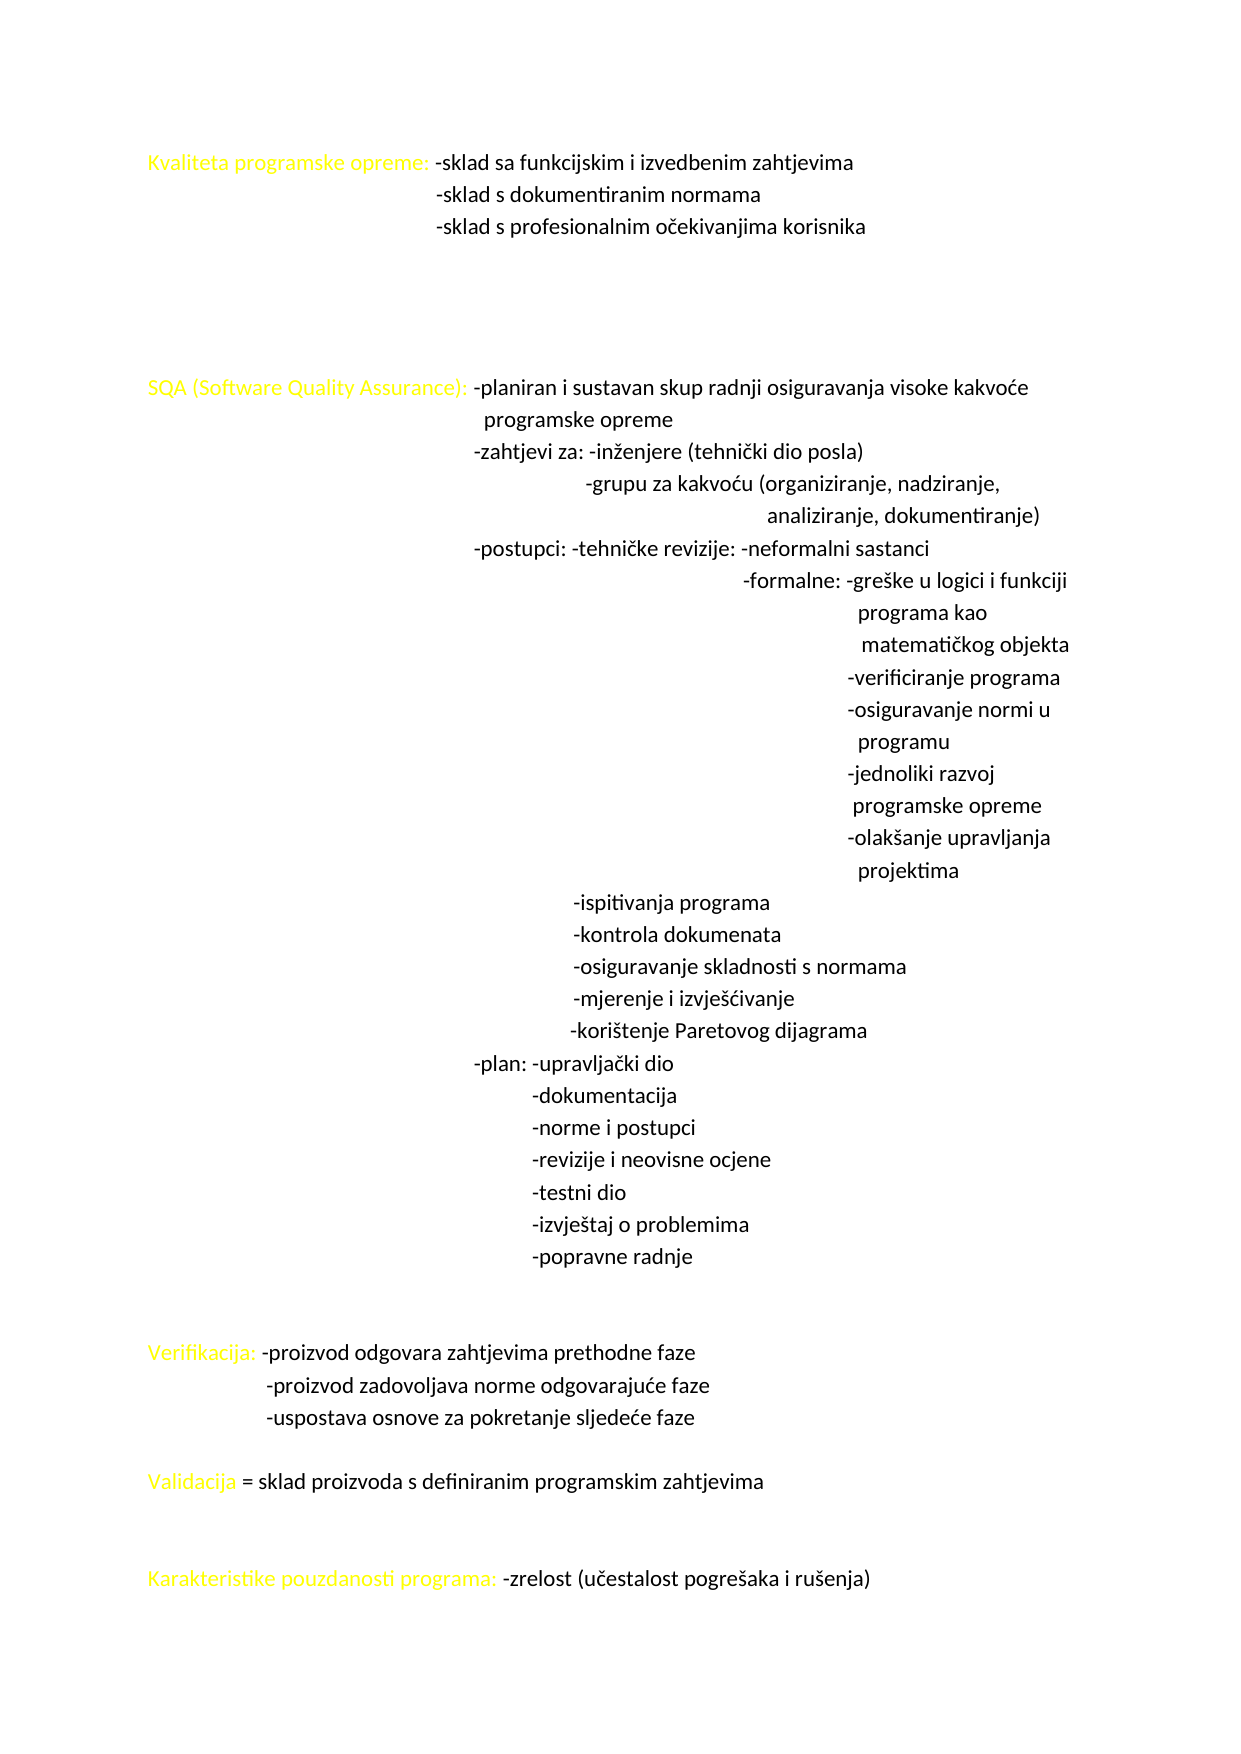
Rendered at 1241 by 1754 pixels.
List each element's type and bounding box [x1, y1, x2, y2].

text [148, 148, 1093, 1592]
